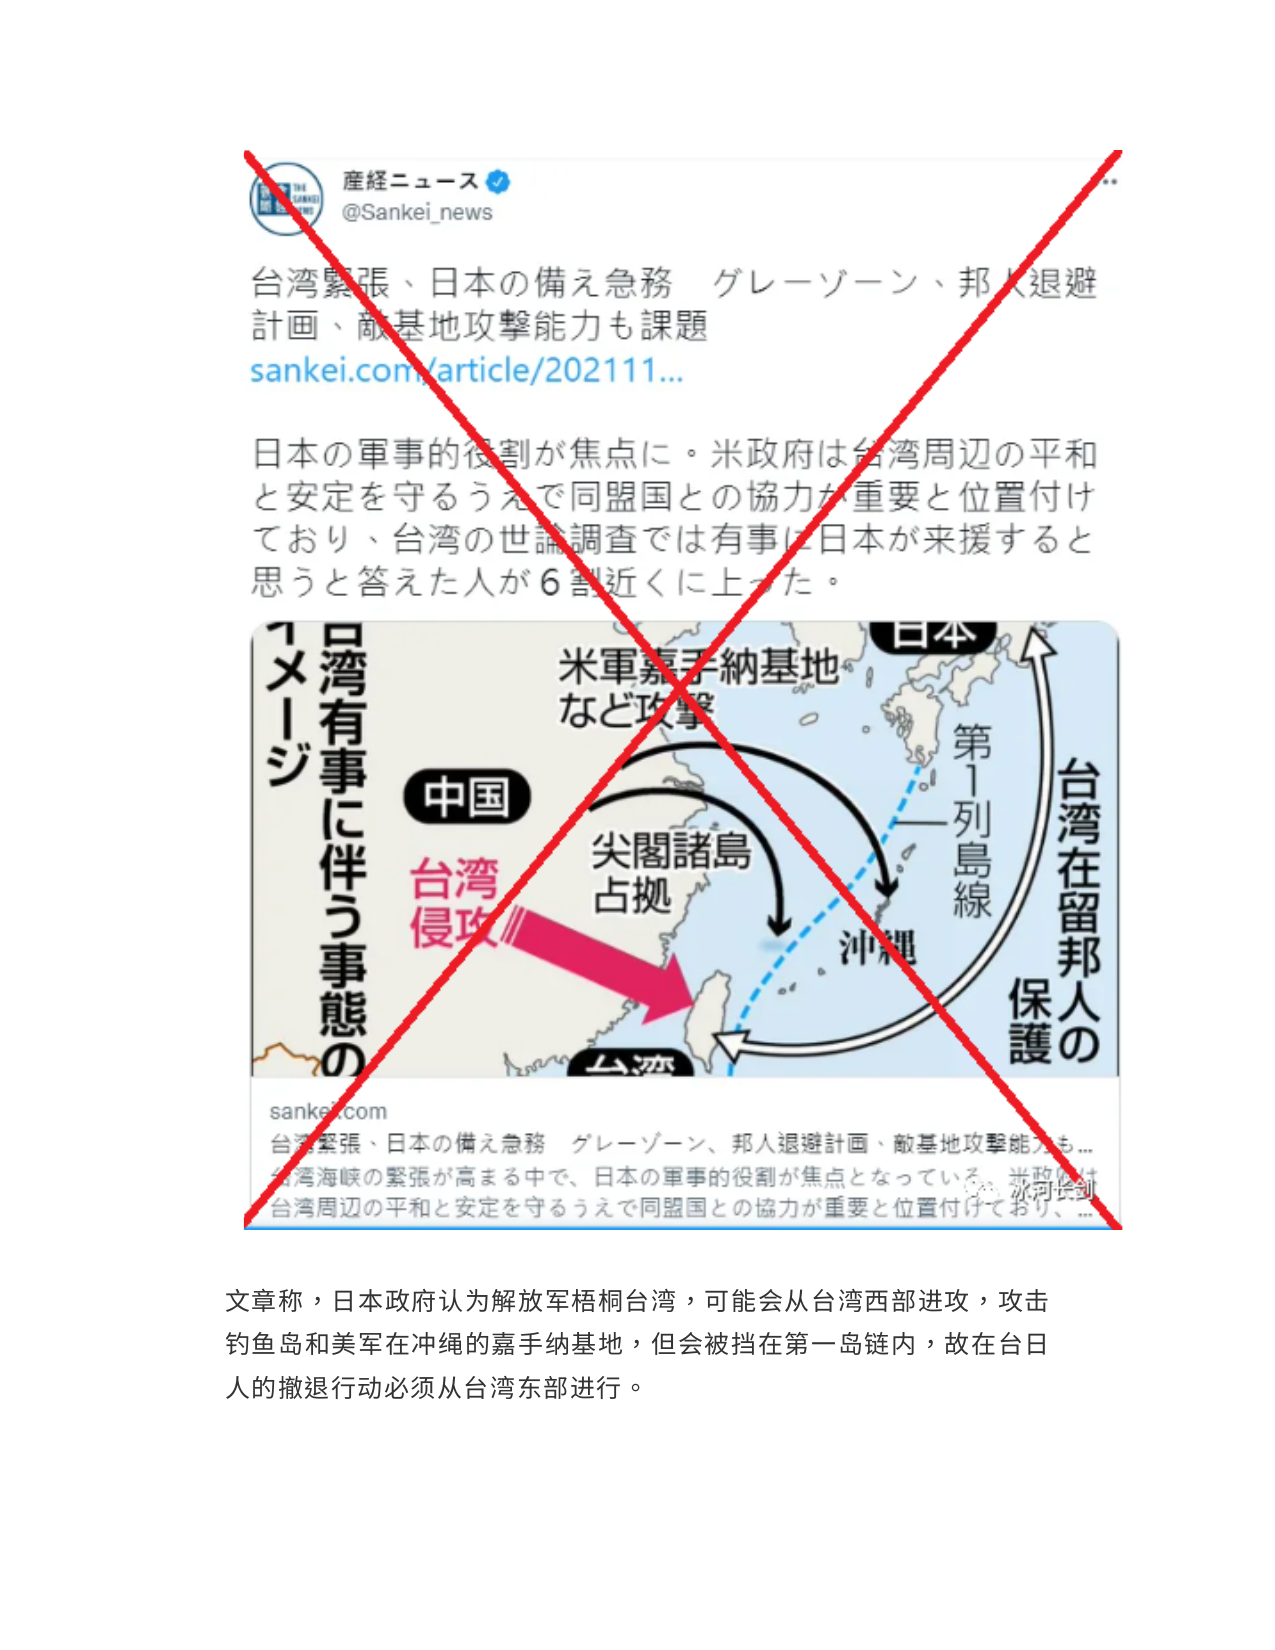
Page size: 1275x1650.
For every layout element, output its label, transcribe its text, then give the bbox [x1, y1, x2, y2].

picture [243, 150, 1123, 1230]
text 文章称，日本政府认为解放军梧桐台湾，可能会从台湾西部进攻，攻击钓鱼岛和美军在冲绳的嘉手纳基地，但会被挡在第一岛链内，故在台日人的撤退行动必须从台湾东部进行。 [225, 1273, 1050, 1405]
